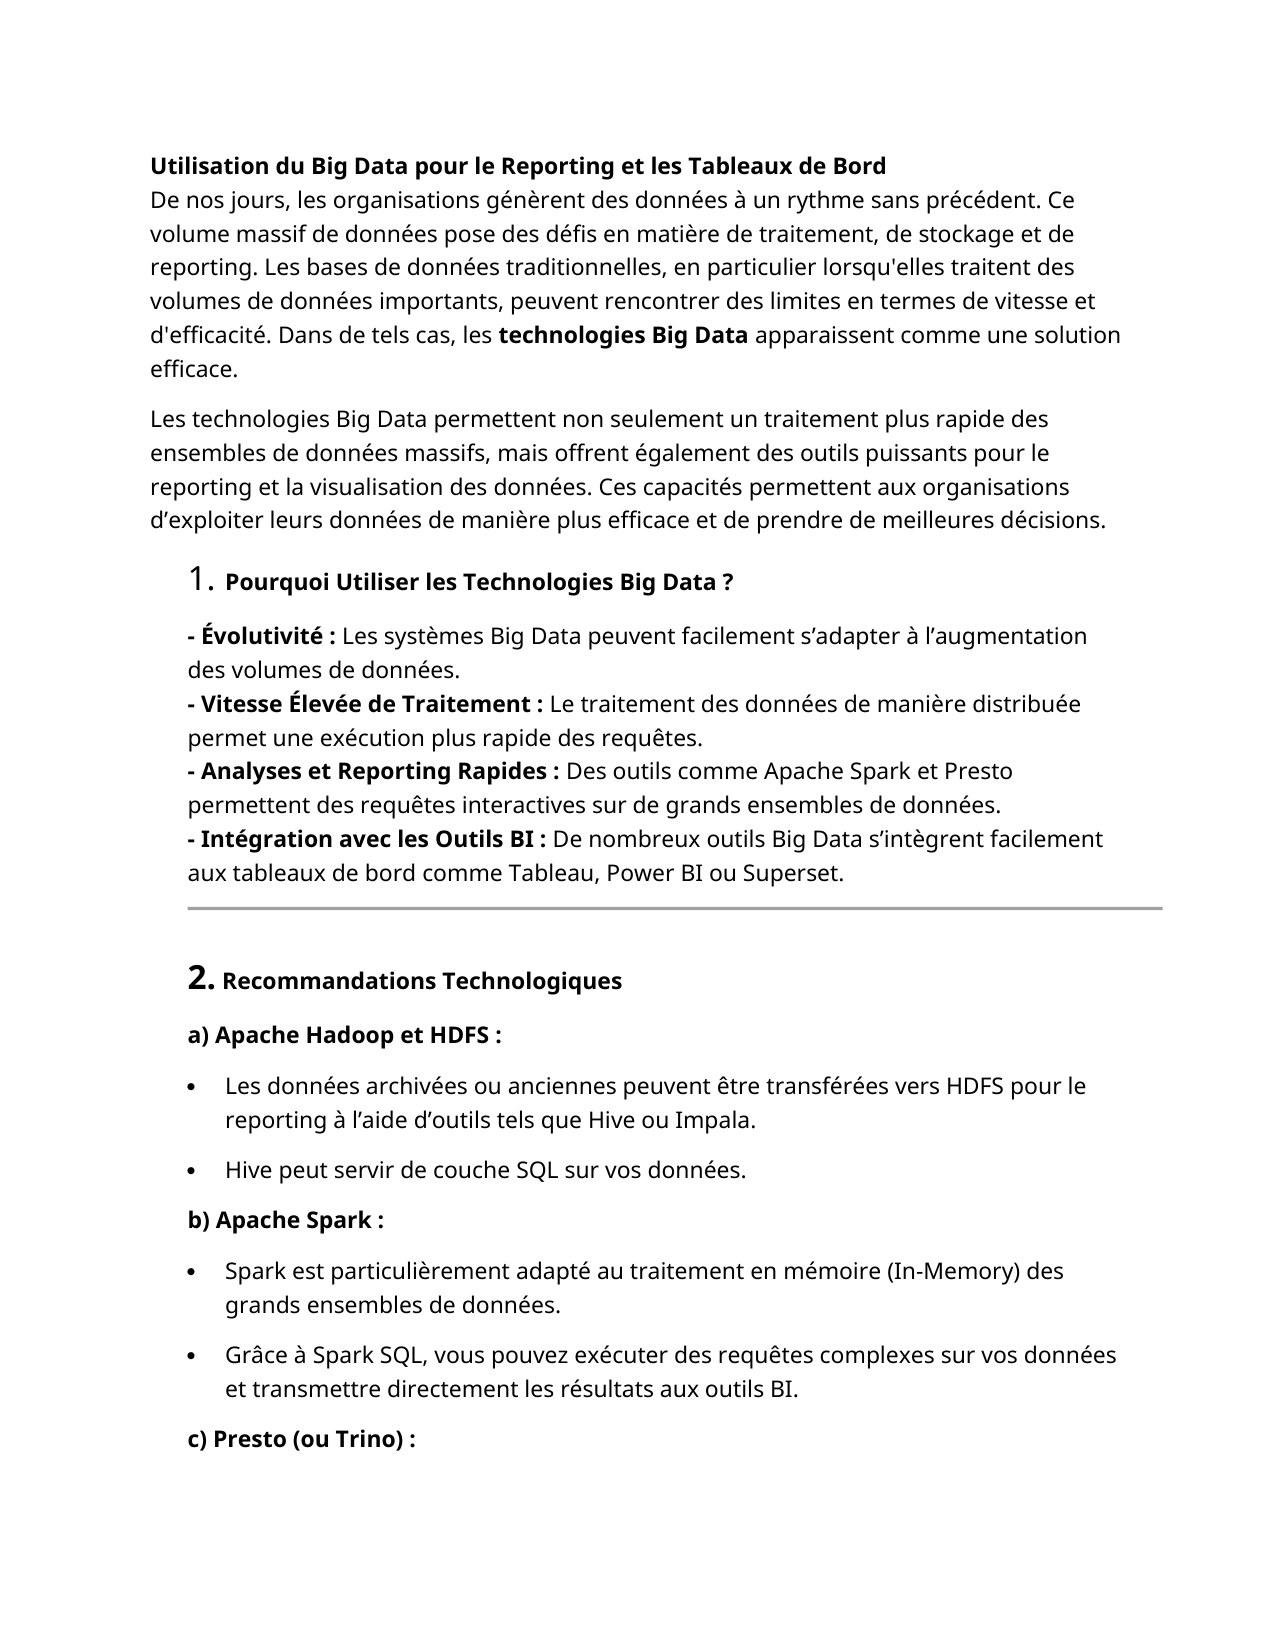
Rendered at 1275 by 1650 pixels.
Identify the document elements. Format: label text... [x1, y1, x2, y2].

text Les technologies Big Data permettent non seulement un traitement plus rapide des ensembles de données massifs, mais offrent également des outils puissants pour le reporting et la visualisation des données. Ces capacités permettent aux organisations d’exploiter leurs données de manière plus efficace et de prendre de meilleures décisions. [150, 403, 1125, 535]
list Pourquoi Utiliser les Technologies Big Data ? [187, 554, 1125, 600]
list Grâce à Spark SQL, vous pouvez exécuter des requêtes complexes sur vos données et transmettre directement les résultats aux outils BI. [187, 1339, 1125, 1404]
text 2. Recommandations Technologiques [187, 954, 1125, 999]
text b) Apache Spark : [187, 1204, 1125, 1236]
list Spark est particulièrement adapté au traitement en mémoire (In-Memory) des grands ensembles de données. [187, 1255, 1125, 1320]
list Les données archivées ou anciennes peuvent être transférées vers HDFS pour le reporting à l’aide d’outils tels que Hive ou Impala. [187, 1070, 1125, 1135]
text c) Presto (ou Trino) : [187, 1423, 1125, 1454]
text Utilisation du Big Data pour le Reporting et les Tableaux de Bord De nos jours, les organisations génèrent des données à un rythme sans précédent. Ce volume massif de données pose des défis en matière de traitement, de stockage et de reporting. Les bases de données traditionnelles, en particulier lorsqu'elles traitent des volumes de données importants, peuvent rencontrer des limites en termes de vitesse et d'efficacité. Dans de tels cas, les technologies Big Data apparaissent comme une solution efficace. [150, 150, 1125, 384]
text - Évolutivité : Les systèmes Big Data peuvent facilement s’adapter à l’augmentation des volumes de données. - Vitesse Élevée de Traitement : Le traitement des données de manière distribuée permet une exécution plus rapide des requêtes. - Analyses et Reporting Rapides : Des outils comme Apache Spark et Presto permettent des requêtes interactives sur de grands ensembles de données. - Intégration avec les Outils BI : De nombreux outils Big Data s’intègrent facilement aux tableaux de bord comme Tableau, Power BI ou Superset. [187, 620, 1125, 888]
text a) Apache Hadoop et HDFS : [187, 1019, 1125, 1051]
list Hive peut servir de couche SQL sur vos données. [187, 1154, 1125, 1185]
